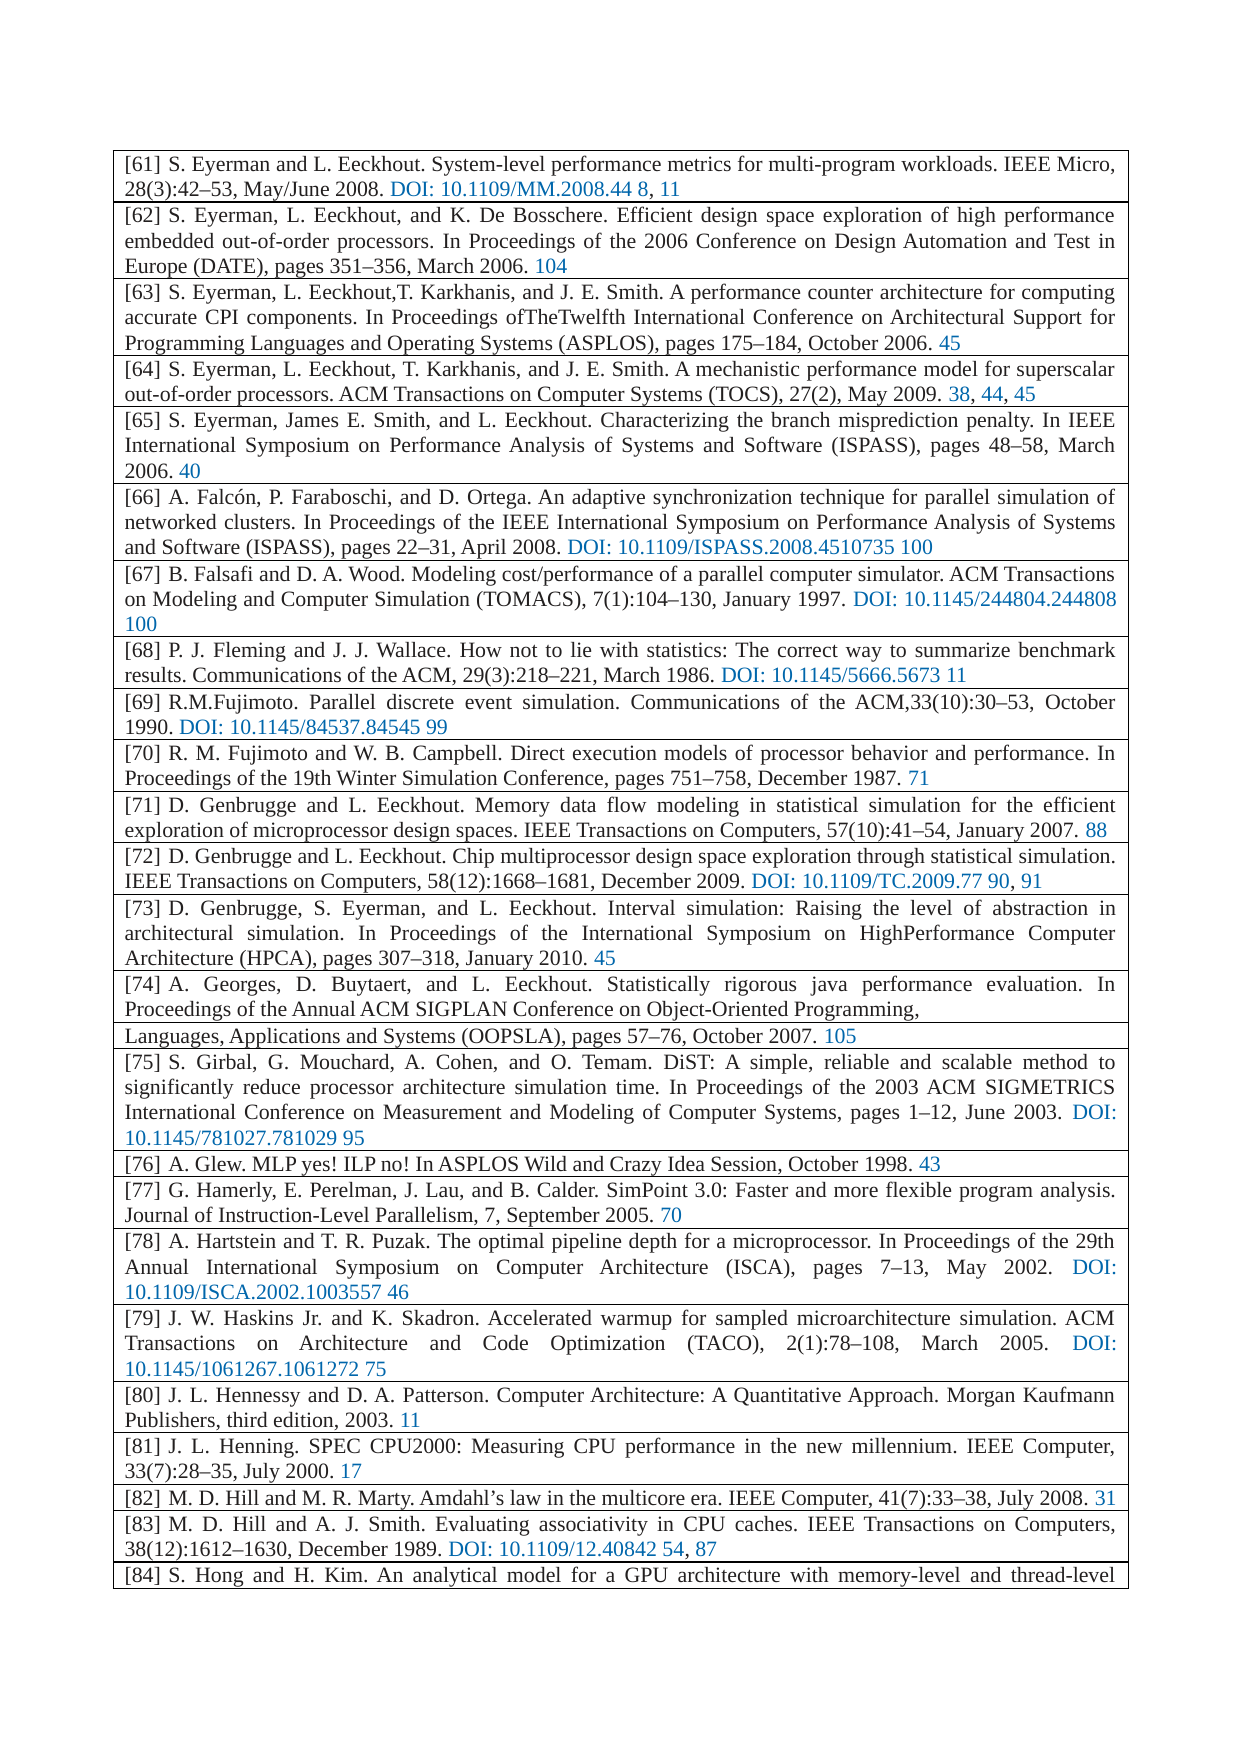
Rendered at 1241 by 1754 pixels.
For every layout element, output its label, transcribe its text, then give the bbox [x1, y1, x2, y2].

table_cell P. J. Fleming and J. J. Wallace. How not to lie with statistics: The correct way to summarize benchmark results. Communications of the ACM, 29(3):218–221, March 1986. DOI: 10.1145/5666.5673 11 [114, 637, 1128, 688]
table_cell D. Genbrugge, S. Eyerman, and L. Eeckhout. Interval simulation: Raising the level of abstraction in architectural simulation. In Proceedings of the International Symposium on HighPerformance Computer Architecture (HPCA), pages 307–318, January 2010. 45 [114, 895, 1128, 970]
table_cell S. Eyerman and L. Eeckhout. System-level performance metrics for multi-program workloads. IEEE Micro, 28(3):42–53, May/June 2008. DOI: 10.1109/MM.2008.44 8, 11 [114, 151, 1128, 201]
table_cell A. Georges, D. Buytaert, and L. Eeckhout. Statistically rigorous java performance evaluation. In Proceedings of the Annual ACM SIGPLAN Conference on Object-Oriented Programming, [114, 971, 1128, 1022]
table_cell Languages, Applications and Systems (OOPSLA), pages 57–76, October 2007. 105 [114, 1023, 1128, 1048]
table_cell M. D. Hill and M. R. Marty. Amdahl’s law in the multicore era. IEEE Computer, 41(7):33–38, July 2008. 31 [114, 1485, 1128, 1510]
table_cell G. Hamerly, E. Perelman, J. Lau, and B. Calder. SimPoint 3.0: Faster and more flexible program analysis. Journal of Instruction-Level Parallelism, 7, September 2005. 70 [114, 1177, 1128, 1227]
table_cell R. M. Fujimoto and W. B. Campbell. Direct execution models of processor behavior and performance. In Proceedings of the 19th Winter Simulation Conference, pages 751–758, December 1987. 71 [114, 740, 1128, 791]
table_cell M. D. Hill and A. J. Smith. Evaluating associativity in CPU caches. IEEE Transactions on Computers, 38(12):1612–1630, December 1989. DOI: 10.1109/12.40842 54, 87 [114, 1511, 1128, 1561]
table_cell S. Girbal, G. Mouchard, A. Cohen, and O. Temam. DiST: A simple, reliable and scalable method to significantly reduce processor architecture simulation time. In Proceedings of the 2003 ACM SIGMETRICS International Conference on Measurement and Modeling of Computer Systems, pages 1–12, June 2003. DOI: 10.1145/781027.781029 95 [114, 1049, 1128, 1150]
table_cell D. Genbrugge and L. Eeckhout. Memory data flow modeling in statistical simulation for the efficient exploration of microprocessor design spaces. IEEE Transactions on Computers, 57(10):41–54, January 2007. 88 [114, 792, 1128, 842]
table_cell S. Eyerman, L. Eeckhout,T. Karkhanis, and J. E. Smith. A performance counter architecture for computing accurate CPI components. In Proceedings ofTheTwelfth International Conference on Architectural Support for Programming Languages and Operating Systems (ASPLOS), pages 175–184, October 2006. 45 [114, 279, 1128, 355]
table_cell S. Eyerman, L. Eeckhout, T. Karkhanis, and J. E. Smith. A mechanistic performance model for superscalar out-of-order processors. ACM Transactions on Computer Systems (TOCS), 27(2), May 2009. 38, 44, 45 [114, 356, 1128, 406]
table_cell S. Eyerman, James E. Smith, and L. Eeckhout. Characterizing the branch misprediction penalty. In IEEE International Symposium on Performance Analysis of Systems and Software (ISPASS), pages 48–58, March 2006. 40 [114, 407, 1128, 483]
table_cell J. L. Henning. SPEC CPU2000: Measuring CPU performance in the new millennium. IEEE Computer, 33(7):28–35, July 2000. 17 [114, 1433, 1128, 1484]
table_cell A. Glew. MLP yes! ILP no! In ASPLOS Wild and Crazy Idea Session, October 1998. 43 [114, 1151, 1128, 1176]
table_cell D. Genbrugge and L. Eeckhout. Chip multiprocessor design space exploration through statistical simulation. IEEE Transactions on Computers, 58(12):1668–1681, December 2009. DOI: 10.1109/TC.2009.77 90, 91 [114, 843, 1128, 893]
table_cell A. Hartstein and T. R. Puzak. The optimal pipeline depth for a microprocessor. In Proceedings of the 29th Annual International Symposium on Computer Architecture (ISCA), pages 7–13, May 2002. DOI: 10.1109/ISCA.2002.1003557 46 [114, 1229, 1128, 1304]
table_cell A. Falcón, P. Faraboschi, and D. Ortega. An adaptive synchronization technique for parallel simulation of networked clusters. In Proceedings of the IEEE International Symposium on Performance Analysis of Systems and Software (ISPASS), pages 22–31, April 2008. DOI: 10.1109/ISPASS.2008.4510735 100 [114, 484, 1128, 559]
table_cell J. L. Hennessy and D. A. Patterson. Computer Architecture: A Quantitative Approach. Morgan Kaufmann Publishers, third edition, 2003. 11 [114, 1382, 1128, 1432]
table_cell B. Falsafi and D. A. Wood. Modeling cost/performance of a parallel computer simulator. ACM Transactions on Modeling and Computer Simulation (TOMACS), 7(1):104–130, January 1997. DOI: 10.1145/244804.244808 100 [114, 561, 1128, 636]
table_cell R.M.Fujimoto. Parallel discrete event simulation. Communications of the ACM,33(10):30–53, October 1990. DOI: 10.1145/84537.84545 99 [114, 689, 1128, 739]
table_cell S. Eyerman, L. Eeckhout, and K. De Bosschere. Efficient design space exploration of high performance embedded out-of-order processors. In Proceedings of the 2006 Conference on Design Automation and Test in Europe (DATE), pages 351–356, March 2006. 104 [114, 203, 1128, 278]
table_cell J. W. Haskins Jr. and K. Skadron. Accelerated warmup for sampled microarchitecture simulation. ACM Transactions on Architecture and Code Optimization (TACO), 2(1):78–108, March 2005. DOI: 10.1145/1061267.1061272 75 [114, 1305, 1128, 1381]
